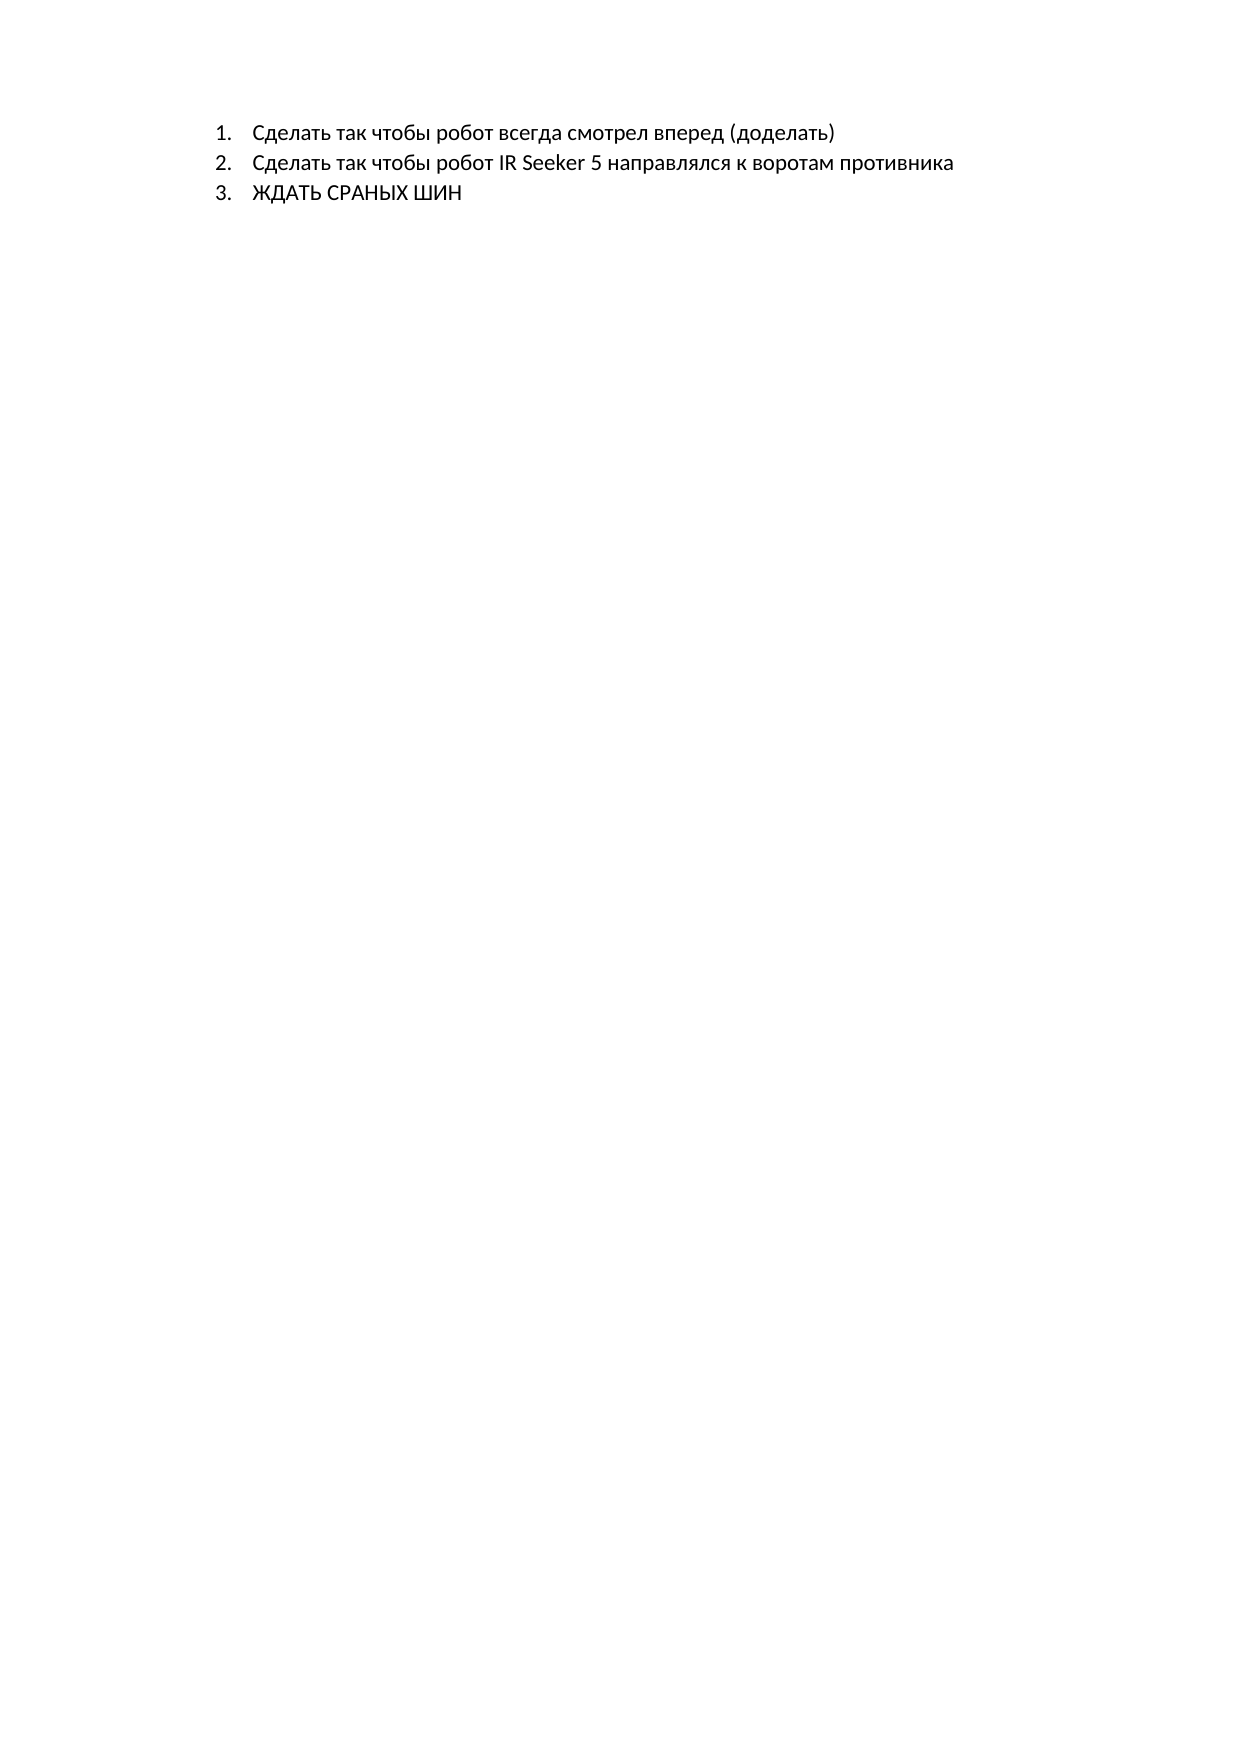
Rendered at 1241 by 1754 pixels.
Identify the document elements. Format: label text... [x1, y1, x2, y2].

list Сделать так чтобы робот всегда смотрел вперед (доделать) [215, 118, 1152, 146]
list Сделать так чтобы робот IR Seeker 5 направлялся к воротам противника [215, 148, 1152, 176]
list ЖДАТЬ СРАНЫХ ШИН [215, 178, 1152, 207]
